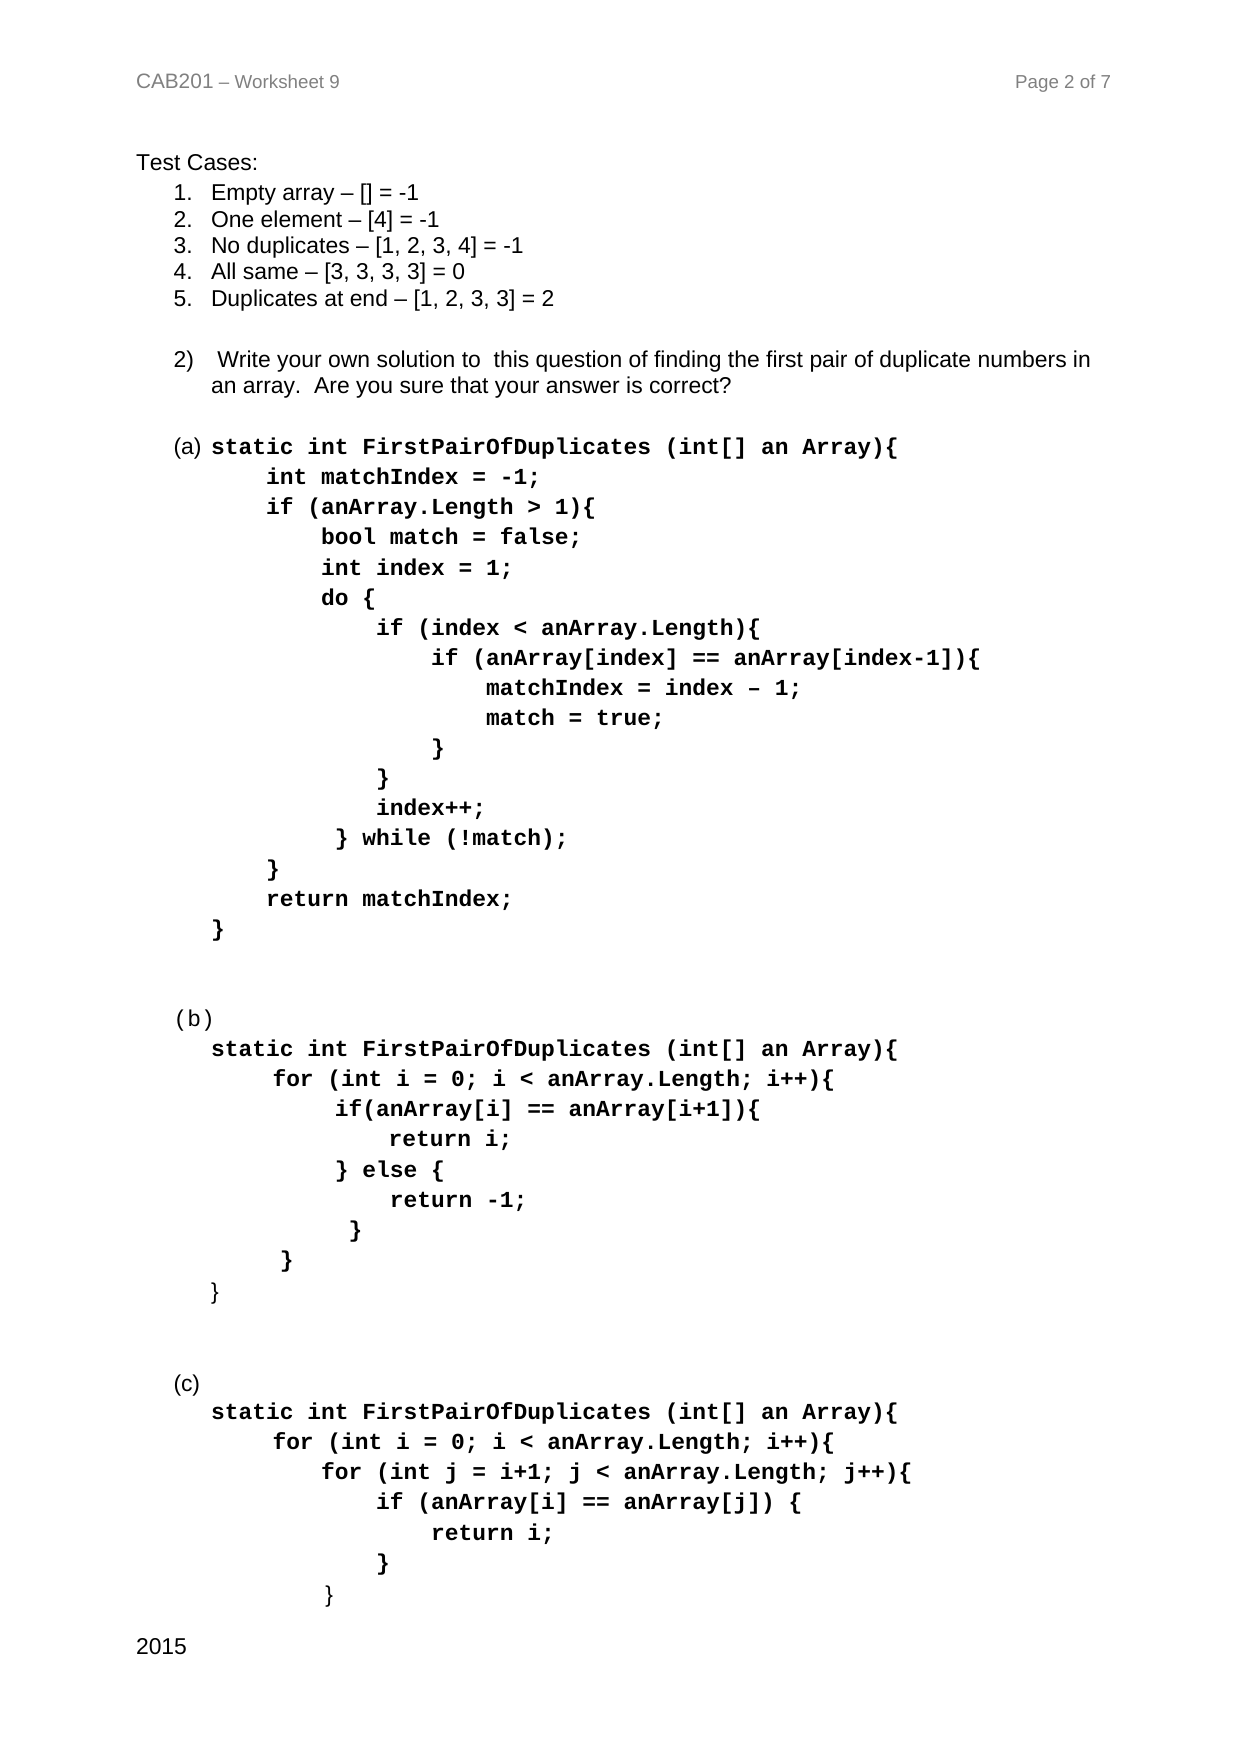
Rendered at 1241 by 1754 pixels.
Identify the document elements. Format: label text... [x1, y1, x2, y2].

list Write your own solution to this question of finding the first pair of duplicate numbers in an array. Are you sure that your answer is correct? [173, 346, 1104, 398]
text return matchIndex; [211, 887, 1104, 913]
text Test Cases: [136, 149, 1104, 175]
text if(anArray[i] == anArray[i+1]){ [211, 1098, 1104, 1124]
text if (anArray[i] == anArray[j]) { [211, 1491, 1104, 1517]
text int index = 1; [211, 556, 1104, 582]
text } [211, 1218, 1104, 1244]
text for (int i = 0; i < anArray.Length; i++){ [211, 1068, 1104, 1093]
text if (anArray.Length > 1){ [211, 496, 1104, 522]
list No duplicates – [1, 2, 3, 4] = -1 [173, 232, 1104, 258]
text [211, 1400, 1104, 1426]
text } [211, 917, 1104, 943]
text } while (!match); [211, 827, 1104, 853]
text } [211, 857, 1104, 883]
text } else { [211, 1158, 1104, 1184]
text return i; [211, 1521, 1104, 1547]
list static int FirstPairOfDuplicates (int[] an Array){ [173, 433, 1104, 461]
text } [211, 1581, 1104, 1607]
text } [211, 1278, 1104, 1305]
text do { [211, 586, 1104, 612]
text for (int j = i+1; j < anArray.Length; j++){ [211, 1461, 1104, 1487]
text return i; [211, 1128, 1104, 1154]
list One element – [4] = -1 [173, 206, 1104, 232]
text } [211, 1248, 1104, 1274]
list Empty array – [] = -1 [173, 179, 1104, 206]
text index++; [211, 797, 1104, 823]
text if (anArray[index] == anArray[index-1]){ [211, 646, 1104, 672]
text if (index < anArray.Length){ [211, 616, 1104, 642]
list Duplicates at end – [1, 2, 3, 3] = 2 [173, 284, 1104, 311]
text bool match = false; [211, 526, 1104, 552]
text matchIndex = index – 1; [211, 676, 1104, 702]
text } [211, 1551, 1104, 1577]
text match = true; [211, 706, 1104, 732]
text for (int i = 0; i < anArray.Length; i++){ [211, 1431, 1104, 1456]
text int matchIndex = -1; [211, 466, 1104, 491]
list All same – [3, 3, 3, 3] = 0 [173, 258, 1104, 284]
text return -1; [211, 1188, 1104, 1214]
text static int FirstPairOfDuplicates (int[] an Array){ [211, 1037, 1104, 1063]
text } [211, 736, 1104, 762]
text } [211, 767, 1104, 792]
